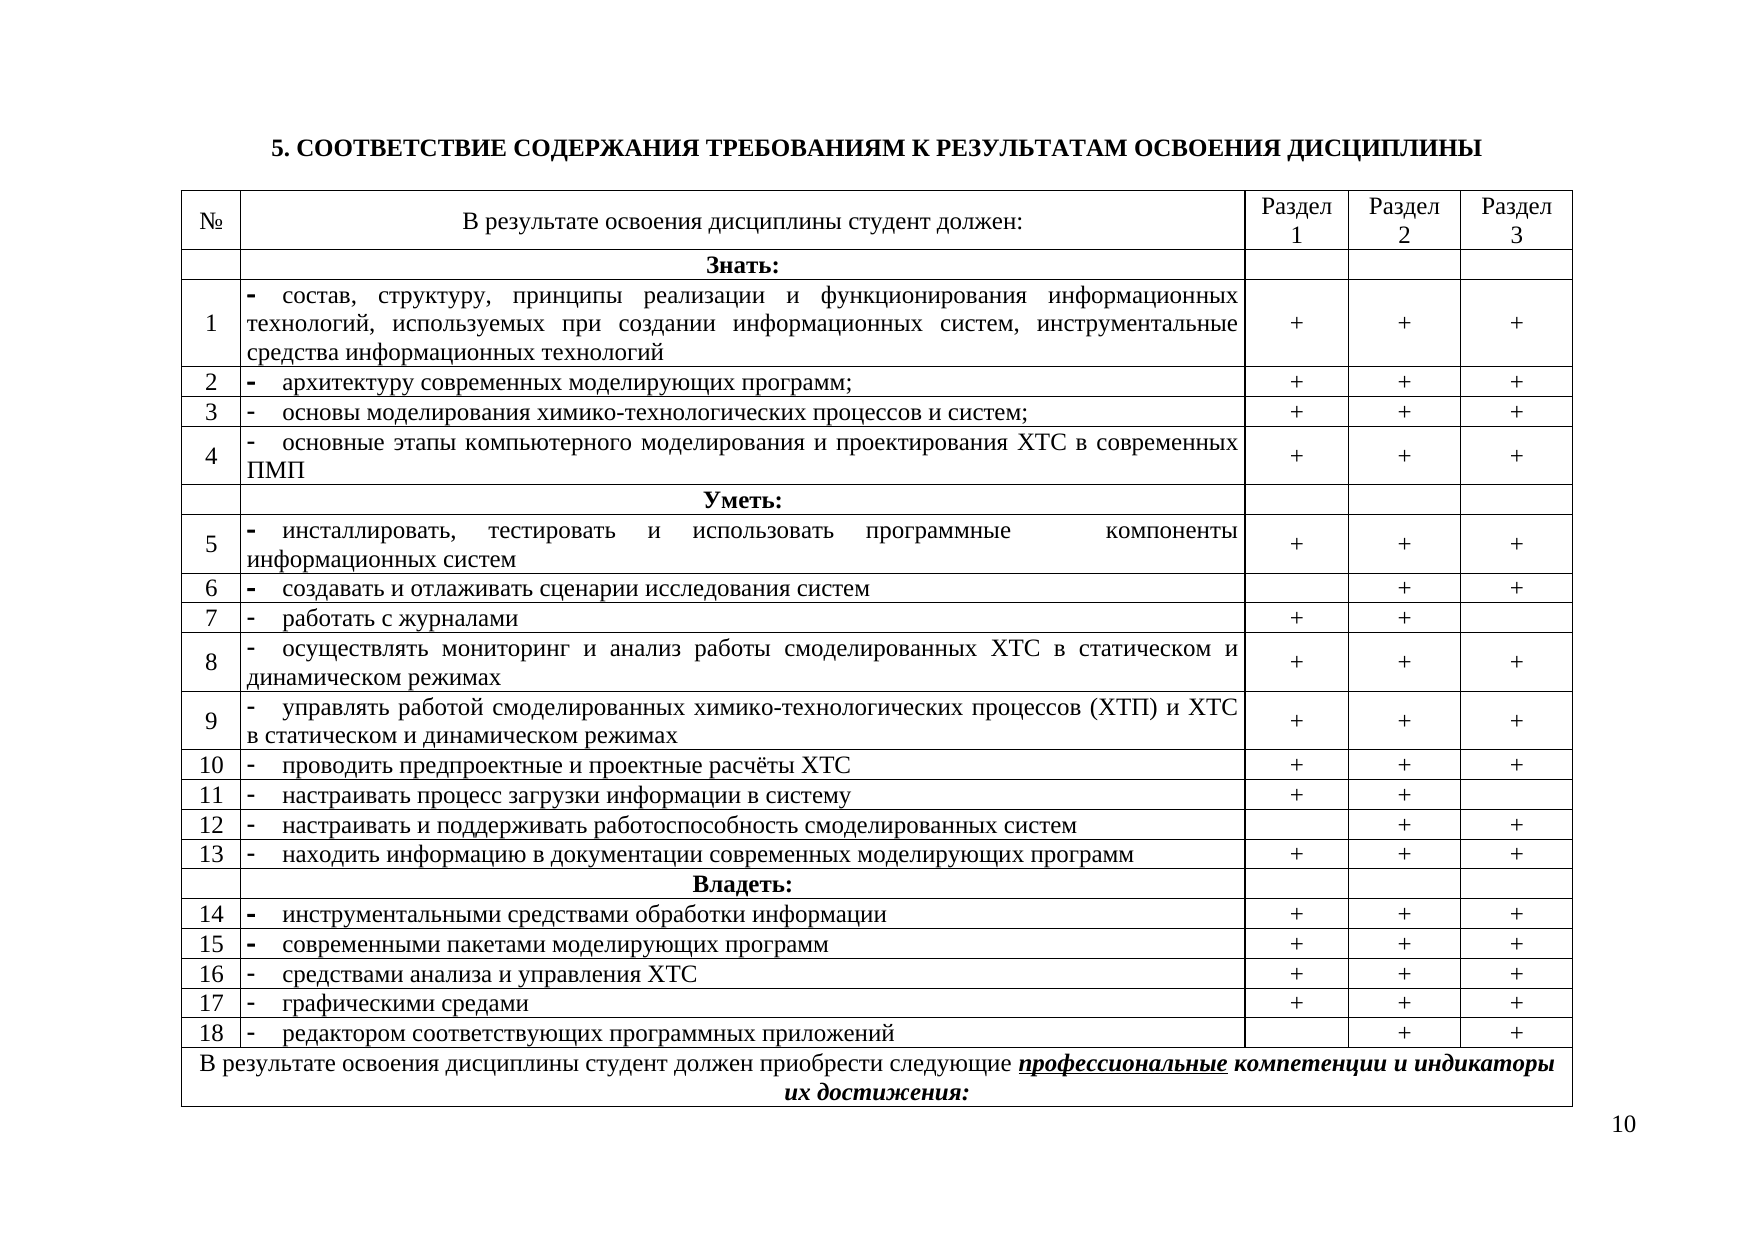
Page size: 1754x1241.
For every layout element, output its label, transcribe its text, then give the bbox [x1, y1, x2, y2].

table_cell В результате освоения дисциплины студент должен приобрести следующие профессиональные компетенции и индикаторы их достижения: [182, 1048, 1572, 1106]
table_header Раздел 3 [1461, 191, 1572, 249]
table_cell проводить предпроектные и проектные расчёты ХТС [241, 750, 1244, 779]
table_cell + [1349, 367, 1460, 396]
table_cell архитектуру современных моделирующих программ; [241, 367, 1244, 396]
table_cell + [1349, 899, 1460, 928]
table_cell + [1461, 989, 1572, 1017]
table_cell состав, структуру, принципы реализации и функционирования информационных технологий, используемых при создании информационных систем, инструментальные средства информационных технологий [241, 280, 1244, 366]
table_cell настраивать процесс загрузки информации в систему [241, 780, 1244, 809]
table_cell находить информацию в документации современных моделирующих программ [241, 840, 1244, 868]
table_cell 11 [182, 780, 240, 809]
table_cell 6 [182, 574, 240, 602]
table_cell Владеть: [241, 869, 1244, 898]
table_cell [1246, 810, 1348, 838]
table_cell + [1349, 397, 1460, 426]
text 5. СООТВЕТСТВИЕ СОДЕРЖАНИЯ ТРЕБОВАНИЯМ К РЕЗУЛЬТАТАМ ОСВОЕНИЯ ДИСЦИПЛИНЫ [118, 133, 1636, 162]
table_cell 9 [182, 692, 240, 749]
table_cell + [1246, 397, 1348, 426]
table_cell [1246, 574, 1348, 602]
table_cell Уметь: [241, 485, 1244, 514]
table_header Раздел 2 [1349, 191, 1460, 249]
table_cell инсталлировать, тестировать и использовать программные компоненты информационных систем [241, 515, 1244, 572]
table_cell + [1461, 899, 1572, 928]
table_cell + [1349, 603, 1460, 632]
table_cell + [1246, 780, 1348, 809]
table_cell [1461, 603, 1572, 632]
table_cell + [1246, 989, 1348, 1017]
table_cell + [1349, 750, 1460, 779]
table_cell + [1461, 515, 1572, 572]
table_cell основные этапы компьютерного моделирования и проектирования ХТС в современных ПМП [241, 427, 1244, 484]
table_cell 12 [182, 810, 240, 838]
table_cell [1461, 250, 1572, 279]
table_cell [1349, 250, 1460, 279]
table_cell + [1349, 280, 1460, 366]
table_cell + [1246, 515, 1348, 572]
table_cell инструментальными средствами обработки информации [241, 899, 1244, 928]
table_cell 10 [182, 750, 240, 779]
table_cell + [1246, 280, 1348, 366]
table_cell + [1349, 780, 1460, 809]
table_cell + [1349, 692, 1460, 749]
table_cell + [1246, 840, 1348, 868]
table_cell + [1349, 574, 1460, 602]
table_cell 13 [182, 840, 240, 868]
table_cell + [1461, 427, 1572, 484]
table_cell 8 [182, 633, 240, 691]
table_header № [182, 191, 240, 249]
table_cell + [1246, 959, 1348, 987]
table_cell + [1461, 574, 1572, 602]
table_cell 2 [182, 367, 240, 396]
table_cell 18 [182, 1018, 240, 1047]
table_cell [182, 250, 240, 279]
table_cell [1246, 869, 1348, 898]
table_cell + [1246, 603, 1348, 632]
table_cell + [1349, 427, 1460, 484]
table_cell графическими средами [241, 989, 1244, 1017]
table_cell Знать: [241, 250, 1244, 279]
table_cell средствами анализа и управления ХТС [241, 959, 1244, 987]
table_cell + [1461, 397, 1572, 426]
table_cell [1461, 485, 1572, 514]
table_cell + [1246, 750, 1348, 779]
table_cell + [1246, 899, 1348, 928]
table_cell + [1349, 989, 1460, 1017]
table_cell + [1349, 959, 1460, 987]
table_cell + [1461, 1018, 1572, 1047]
table_cell + [1246, 427, 1348, 484]
table_cell основы моделирования химико-технологических процессов и систем; [241, 397, 1244, 426]
table_cell + [1461, 280, 1572, 366]
table_cell управлять работой смоделированных химико-технологических процессов (ХТП) и ХТС в статическом и динамическом режимах [241, 692, 1244, 749]
table_cell [1349, 485, 1460, 514]
table_cell + [1349, 515, 1460, 572]
table_cell создавать и отлаживать сценарии исследования систем [241, 574, 1244, 602]
table_cell [182, 485, 240, 514]
table_cell современными пакетами моделирующих программ [241, 929, 1244, 958]
table_cell [1461, 869, 1572, 898]
table_cell [1246, 250, 1348, 279]
table_cell 3 [182, 397, 240, 426]
table_cell + [1461, 633, 1572, 691]
table_cell + [1246, 367, 1348, 396]
table_cell 14 [182, 899, 240, 928]
table_cell + [1461, 959, 1572, 987]
table_cell + [1349, 1018, 1460, 1047]
table_header В результате освоения дисциплины студент должен: [241, 191, 1244, 249]
table_cell 7 [182, 603, 240, 632]
table_cell + [1461, 750, 1572, 779]
table_header Раздел 1 [1246, 191, 1348, 249]
table_cell редактором соответствующих программных приложений [241, 1018, 1244, 1047]
table_cell [1246, 485, 1348, 514]
table_cell + [1461, 810, 1572, 838]
table_cell + [1246, 929, 1348, 958]
table_cell + [1461, 840, 1572, 868]
table_cell + [1349, 840, 1460, 868]
table_cell + [1349, 633, 1460, 691]
table_cell + [1461, 929, 1572, 958]
table_cell 17 [182, 989, 240, 1017]
table_cell [1461, 780, 1572, 809]
table_cell + [1461, 367, 1572, 396]
table_cell осуществлять мониторинг и анализ работы смоделированных ХТС в статическом и динамическом режимах [241, 633, 1244, 691]
table_cell + [1349, 810, 1460, 838]
table_cell настраивать и поддерживать работоспособность смоделированных систем [241, 810, 1244, 838]
table_cell работать с журналами [241, 603, 1244, 632]
table_cell + [1461, 692, 1572, 749]
table_cell 1 [182, 280, 240, 366]
table_cell 4 [182, 427, 240, 484]
table_cell + [1246, 692, 1348, 749]
table_cell [1349, 869, 1460, 898]
table_cell 16 [182, 959, 240, 987]
table_cell 5 [182, 515, 240, 572]
table_cell [1246, 1018, 1348, 1047]
table_cell + [1349, 929, 1460, 958]
table_cell 15 [182, 929, 240, 958]
table_cell [182, 869, 240, 898]
table_cell + [1246, 633, 1348, 691]
